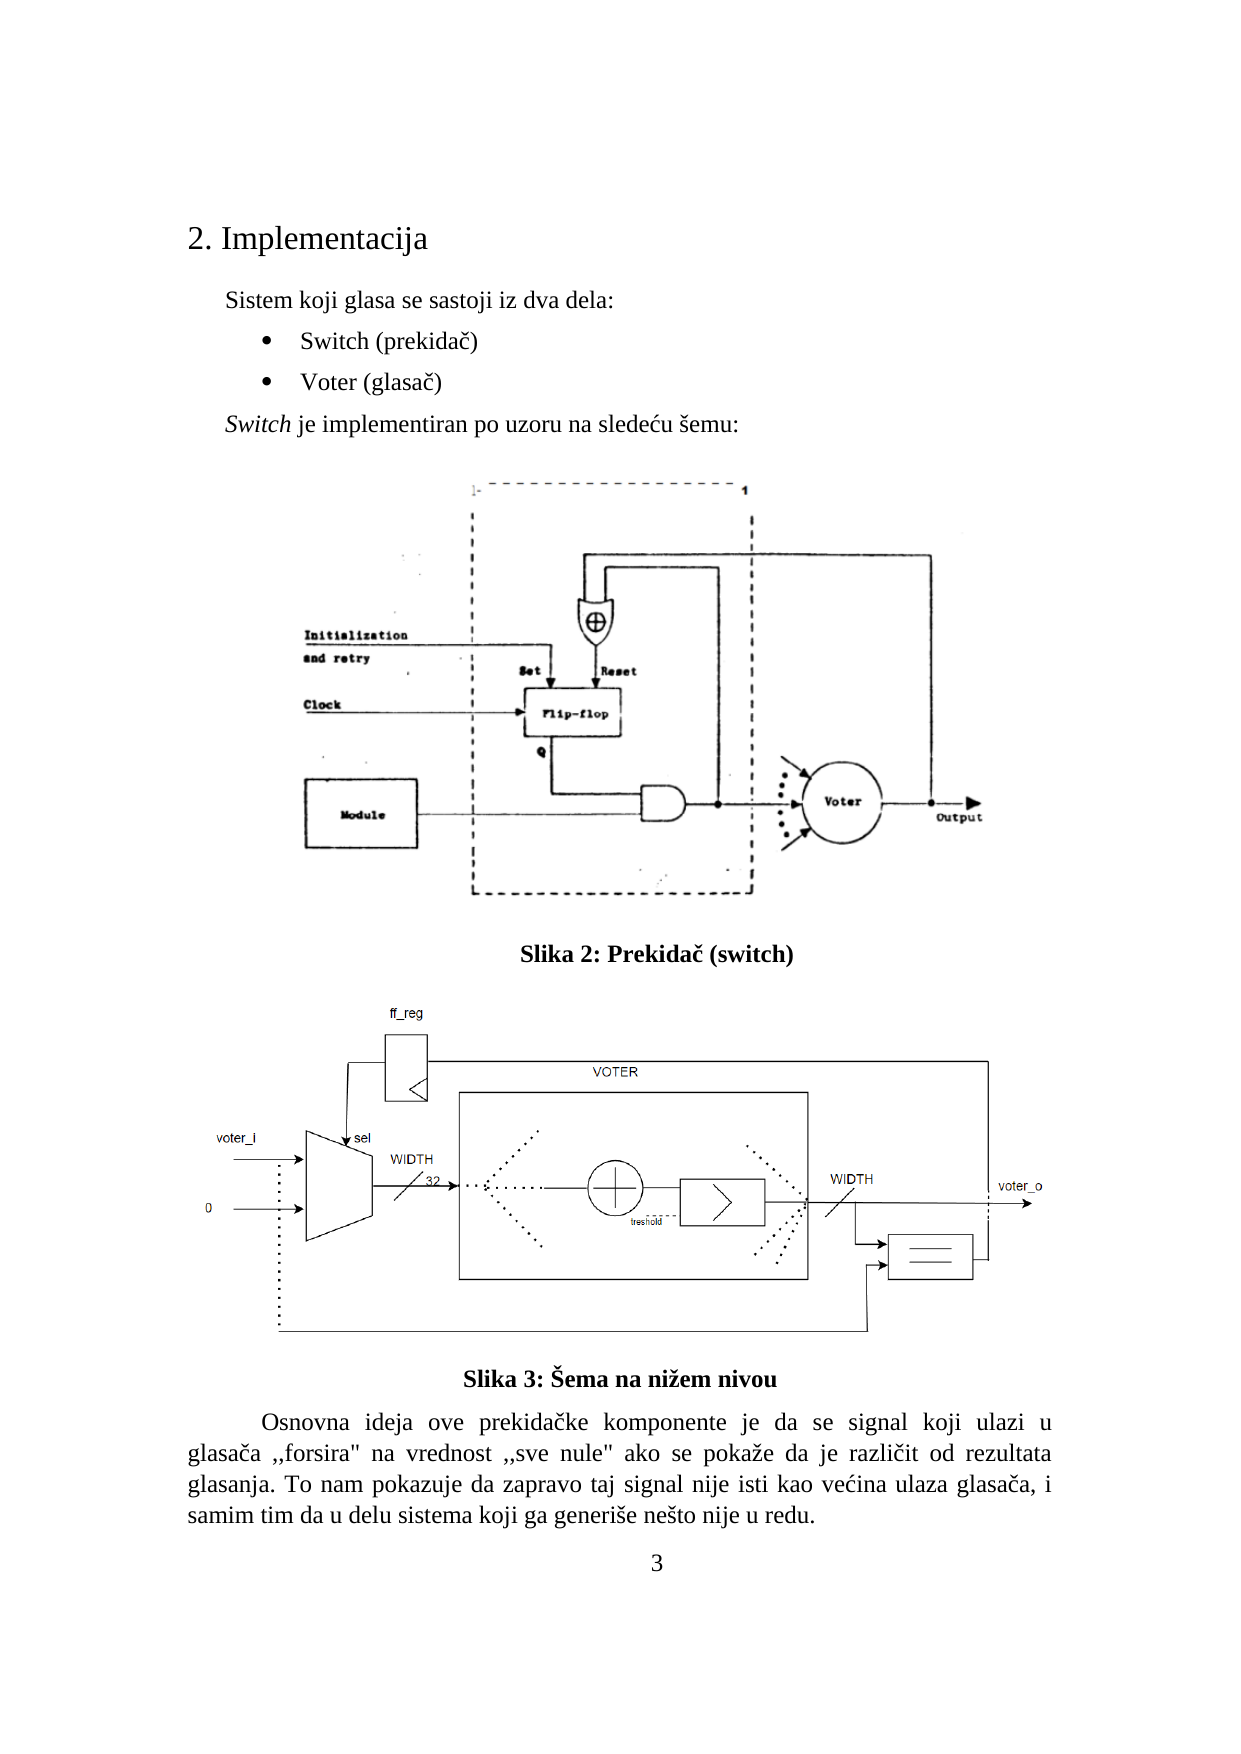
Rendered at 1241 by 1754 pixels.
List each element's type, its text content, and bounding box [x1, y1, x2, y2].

text Osnovna ideja ove prekidačke komponente je da se signal koji ulazi u glasača ,,forsira" na vrednost ,,sve nule" ako se pokaže da je različit od rezultata glasanja. To nam pokazuje da zapravo taj signal nije isti kao većina ulaza glasača, i samim tim da u delu sistema koji ga generiše nešto nije u redu. [187, 1407, 1053, 1529]
text Switch je implementiran po uzoru na sledeću šemu: [187, 409, 1053, 437]
picture [187, 996, 1053, 1362]
list Voter (glasač) [262, 367, 1053, 396]
text Slika 2: Prekidač (switch)Slika 3: Šema na nižem nivou [187, 939, 1053, 996]
list Switch (prekidač) [262, 326, 1053, 355]
subtitle 2. Implementacija [187, 218, 1053, 257]
text Slika 2: Prekidač (switch)Slika 3: Šema na nižem nivou [187, 1362, 1053, 1393]
text Sistem koji glasa se sastoji iz dva dela: [187, 285, 1053, 314]
picture [265, 449, 1013, 927]
